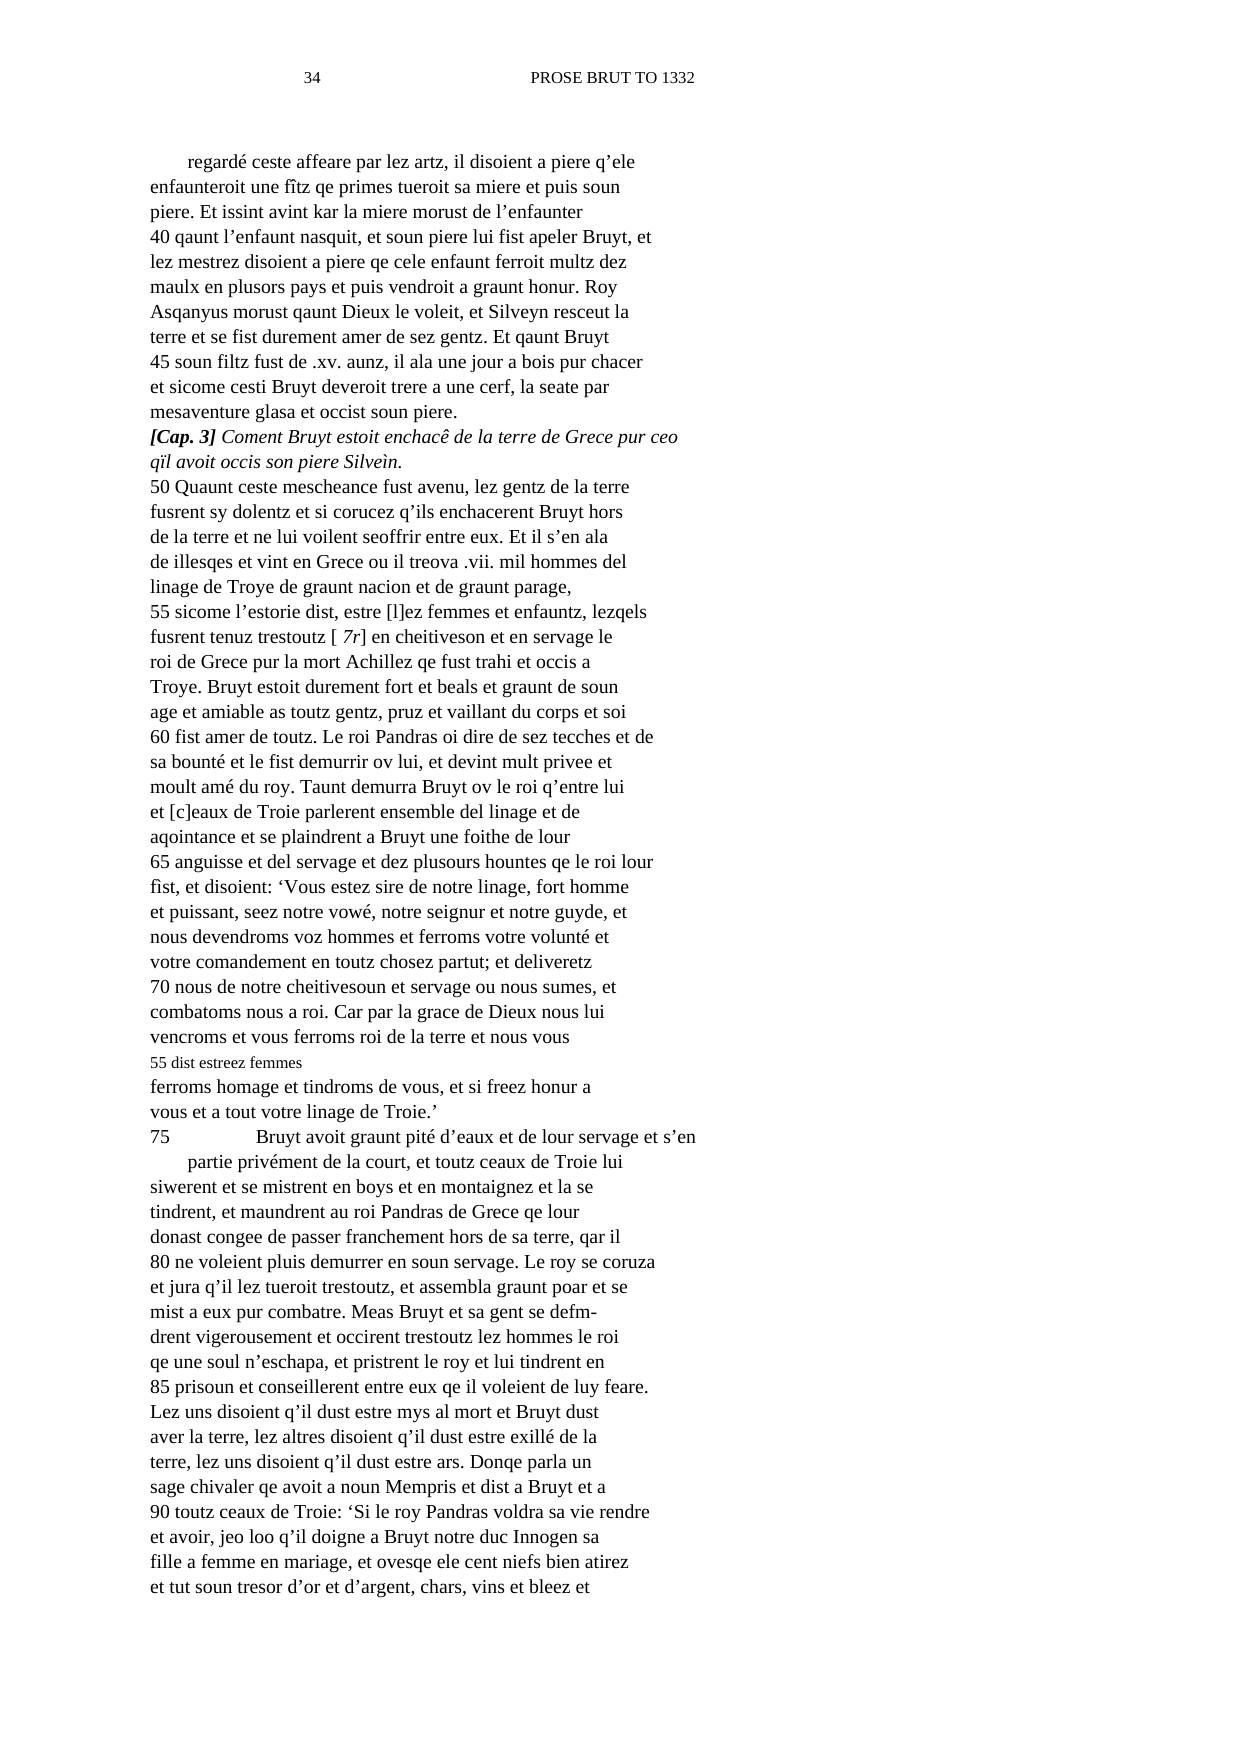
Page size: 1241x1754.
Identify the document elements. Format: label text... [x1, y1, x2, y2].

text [150, 1149, 1090, 1599]
text ferroms homage et tindroms de vous, et si freez honur a vous et a tout votre linage de Troie.’ [150, 1074, 1090, 1124]
text regardé ceste affeare par lez artz, il disoient a piere q’ele enfaunteroit une fîtz qe primes tueroit sa miere et puis soun piere. Et issint avint kar la miere morust de l’enfaunter 40 qaunt l’enfaunt nasquit, et soun piere lui fist apeler Bruyt, et lez mestrez disoient a piere qe cele enfaunt ferroit multz dez maulx en plusors pays et puis vendroit a graunt honur. Roy Asqanyus morust qaunt Dieux le voleit, et Silveyn resceut la terre et se fist durement amer de sez gentz. Et qaunt Bruyt 45 soun filtz fust de .xv. aunz, il ala une jour a bois pur chacer et sicome cesti Bruyt deveroit trere a une cerf, la seate par mesaventure glasa et occist soun piere. [150, 149, 1090, 424]
text 75 Bruyt avoit graunt pité d’eaux et de lour servage et s’en [150, 1124, 1090, 1149]
text [Cap. 3] Coment Bruyt estoit enchacê de la terre de Grece pur ceo qïl avoit occis son piere Silveìn. [150, 424, 1090, 474]
text 50 Quaunt ceste mescheance fust avenu, lez gentz de la terre fusrent sy dolentz et si corucez q’ils enchacerent Bruyt hors de la terre et ne lui voilent seoffrir entre eux. Et il s’en ala de illesqes et vint en Grece ou il treova .vii. mil hommes del linage de Troye de graunt nacion et de graunt parage, 55 sicome l’estorie dist, estre [l]ez femmes et enfauntz, lezqels fusrent tenuz trestoutz [ 7r] en cheitiveson et en servage le roi de Grece pur la mort Achillez qe fust trahi et occis a Troye. Bruyt estoit durement fort et beals et graunt de soun age et amiable as toutz gentz, pruz et vaillant du corps et soi 60 fist amer de toutz. Le roi Pandras oi dire de sez tecches et de sa bounté et le fist demurrir ov lui, et devint mult privee et moult amé du roy. Taunt demurra Bruyt ov le roi q’entre lui et [c]eaux de Troie parlerent ensemble del linage et de aqointance et se plaindrent a Bruyt une foithe de lour 65 anguisse et del servage et dez plusours hountes qe le roi lour fìst, et disoient: ‘Vous estez sire de notre linage, fort homme et puissant, seez notre vowé, notre seignur et notre guyde, et nous devendroms voz hommes et ferroms votre volunté et votre comandement en toutz chosez partut; et deliveretz 70 nous de notre cheitivesoun et servage ou nous sumes, et combatoms nous a roi. Car par la grace de Dieux nous lui vencroms et vous ferroms roi de la terre et nous vous 55 dist estreez femmes [150, 474, 1090, 1074]
